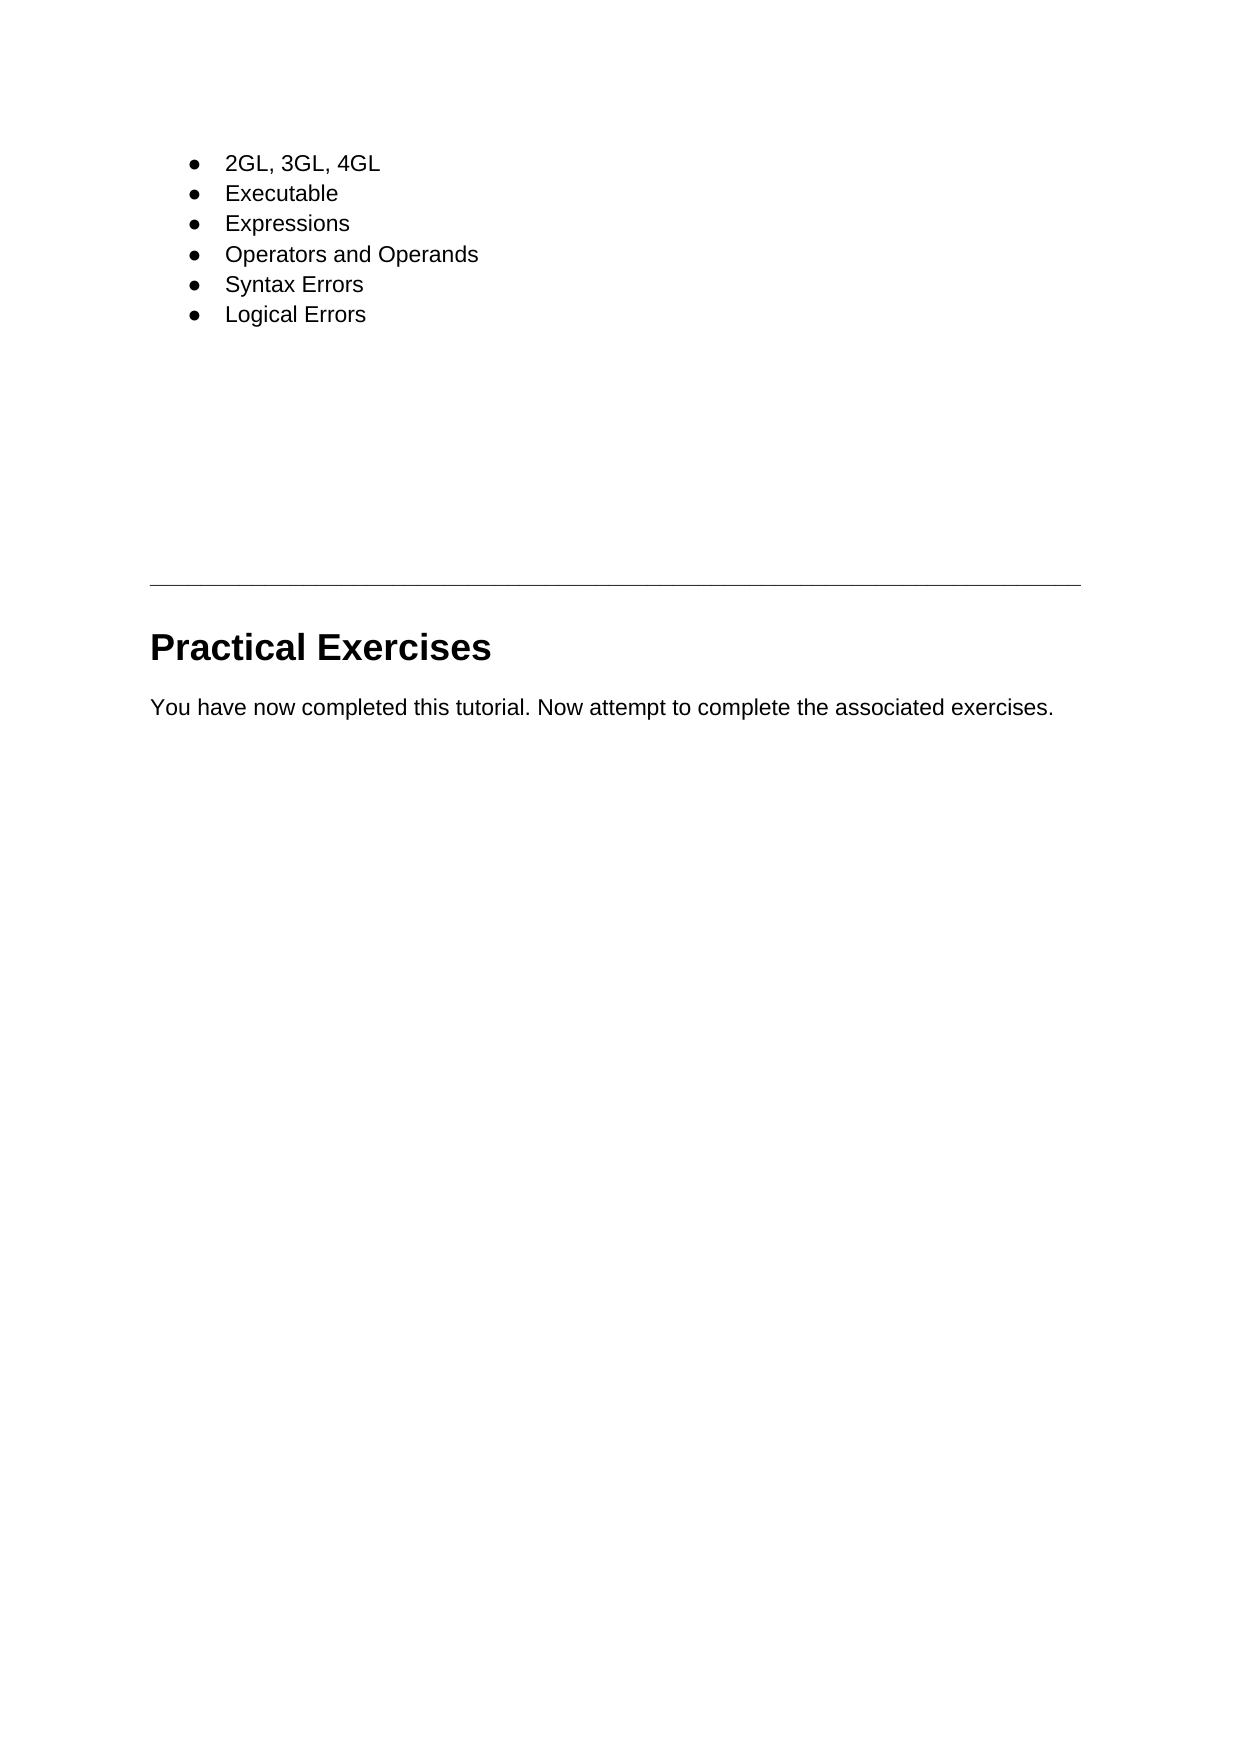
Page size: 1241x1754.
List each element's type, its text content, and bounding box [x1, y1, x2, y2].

list Logical Errors [187, 301, 1090, 327]
text You have now completed this tutorial. Now attempt to complete the associated exercises. [150, 694, 1090, 720]
text _________________________________________________________________________ [150, 562, 1090, 588]
subtitle Practical Exercises [150, 626, 1090, 669]
list Operators and Operands [187, 241, 1090, 267]
list 2GL, 3GL, 4GL [187, 150, 1090, 176]
list Executable [187, 180, 1090, 207]
list Expressions [187, 210, 1090, 237]
list Syntax Errors [187, 271, 1090, 297]
